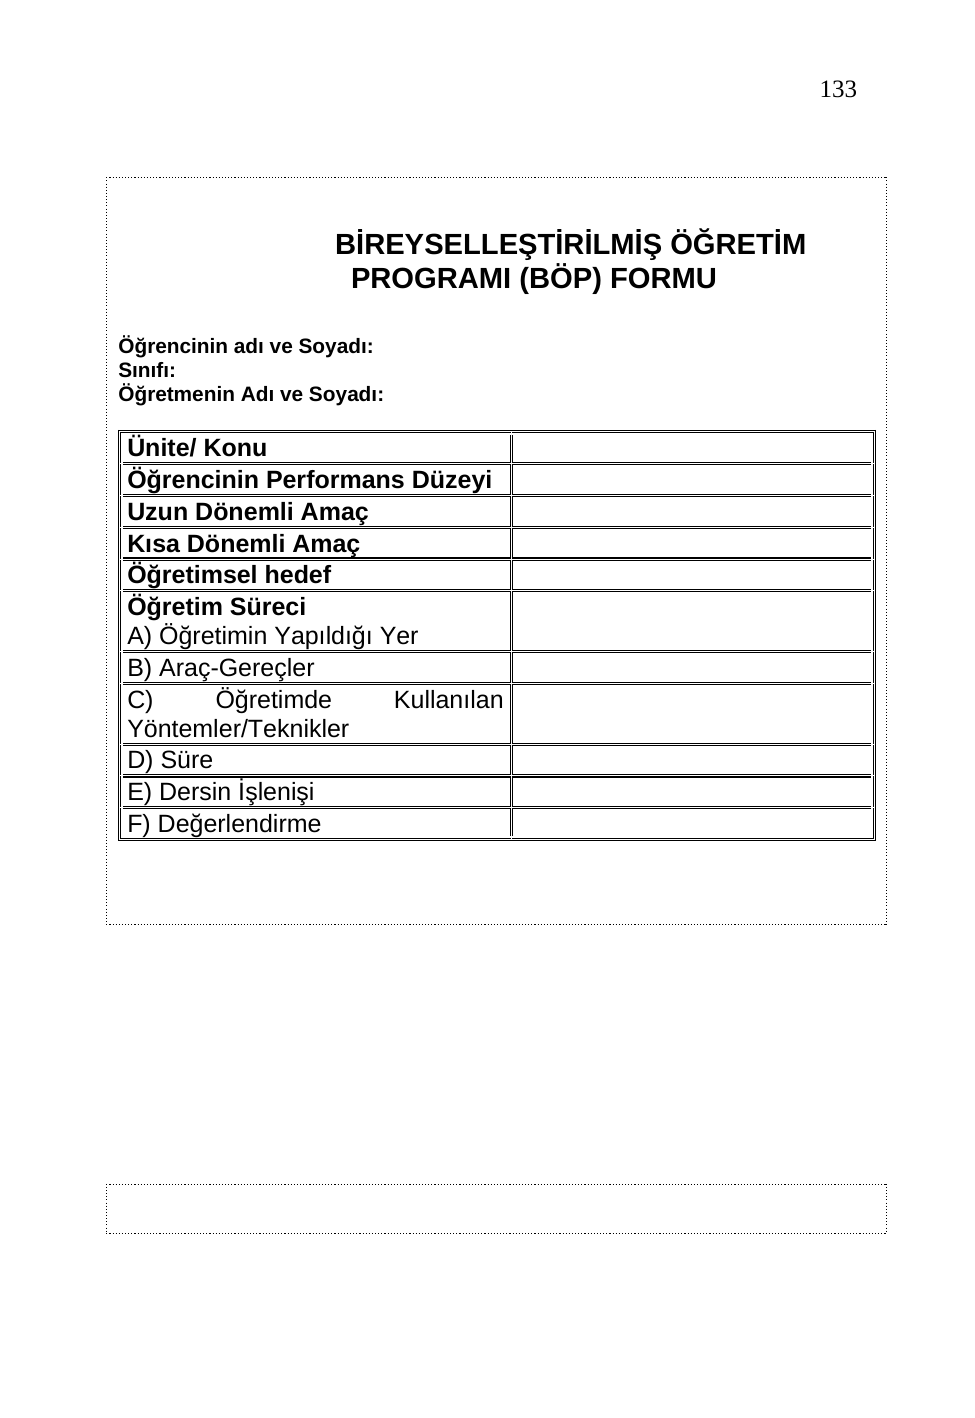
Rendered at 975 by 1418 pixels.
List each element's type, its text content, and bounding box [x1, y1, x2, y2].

table_header BİREYSELLEŞTİRİLMİŞ ÖĞRETİM PROGRAMI (BÖP) FORMU Öğrencinin adı ve Soyadı: Sınıfı: Öğretmenin Adı ve Soyadı: [107, 177, 887, 924]
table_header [107, 1184, 887, 1233]
